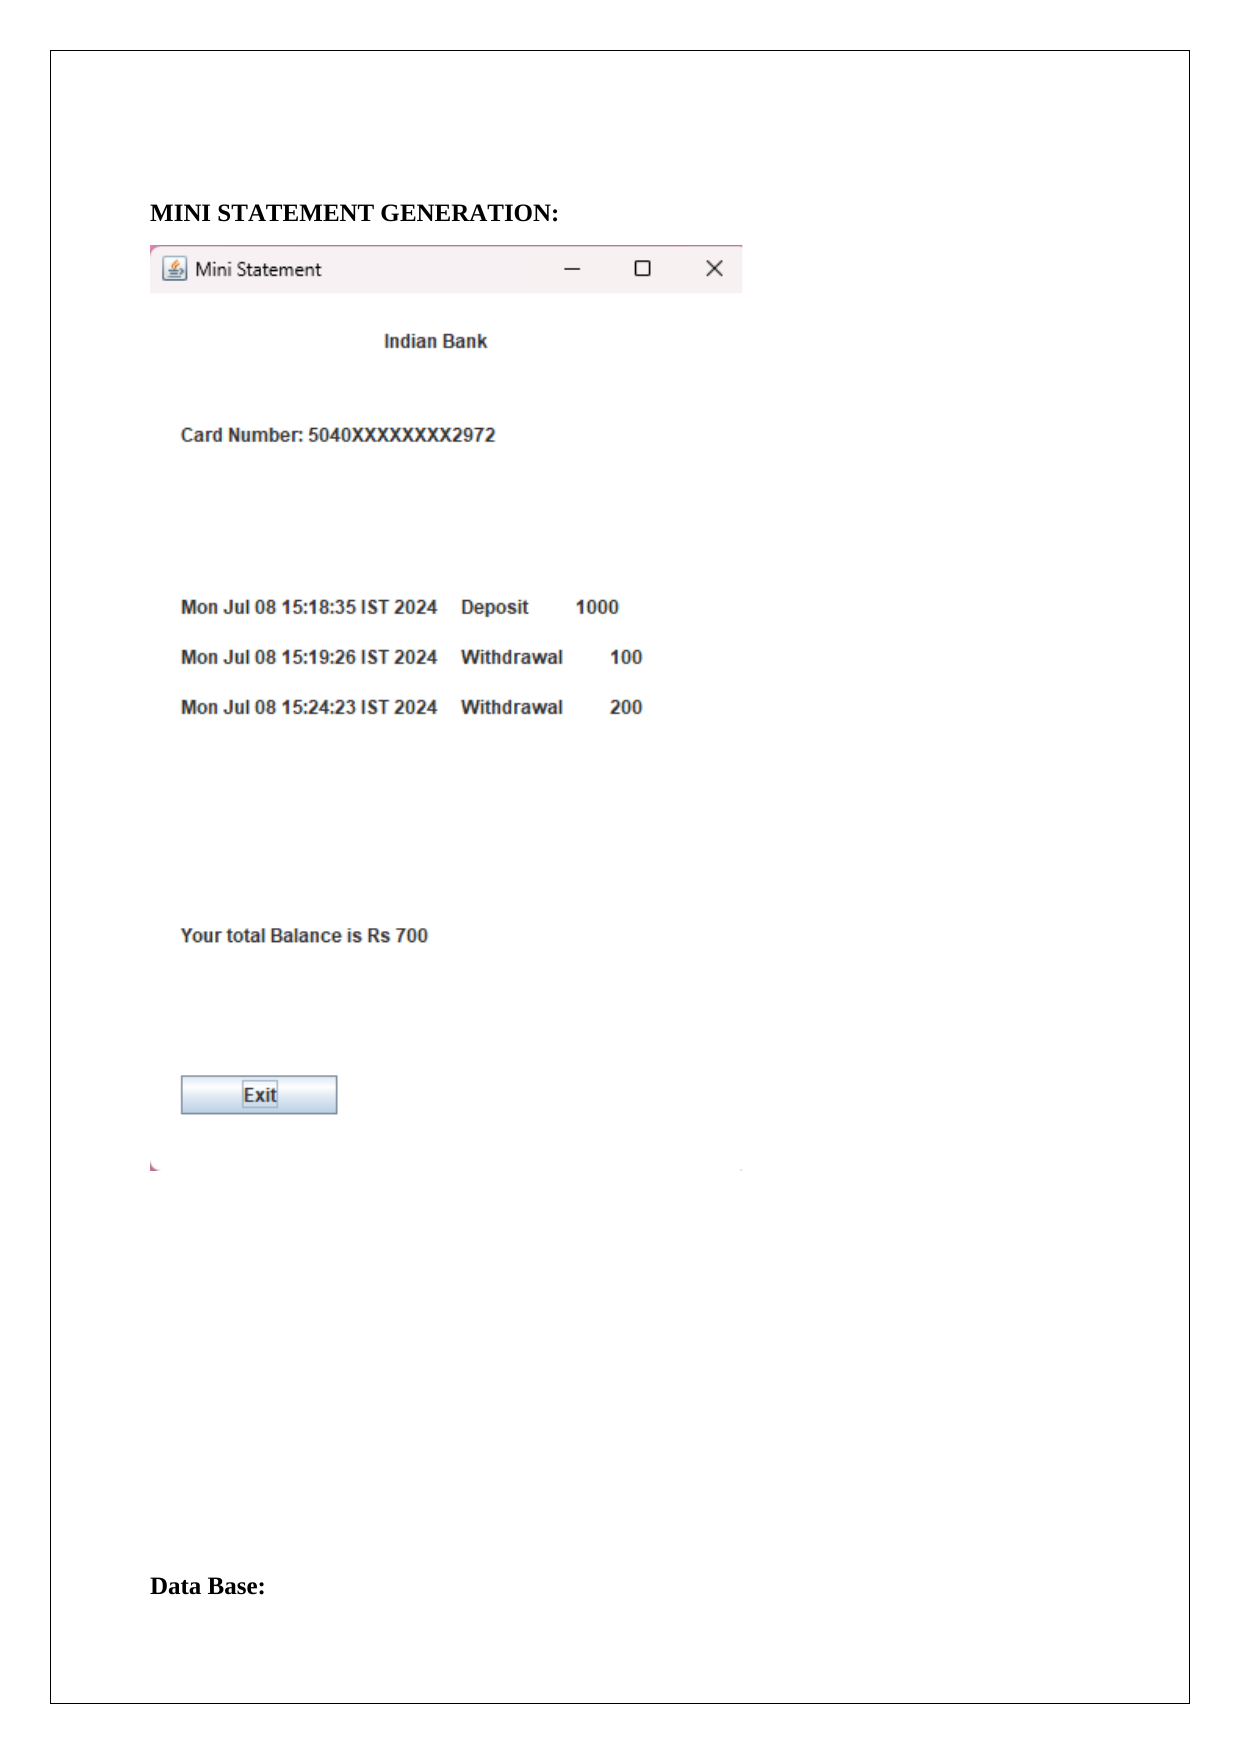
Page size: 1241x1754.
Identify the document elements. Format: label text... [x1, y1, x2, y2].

text Data Base: [150, 1571, 1090, 1600]
picture [150, 245, 743, 1171]
text MINI STATEMENT GENERATION: [150, 198, 1090, 226]
